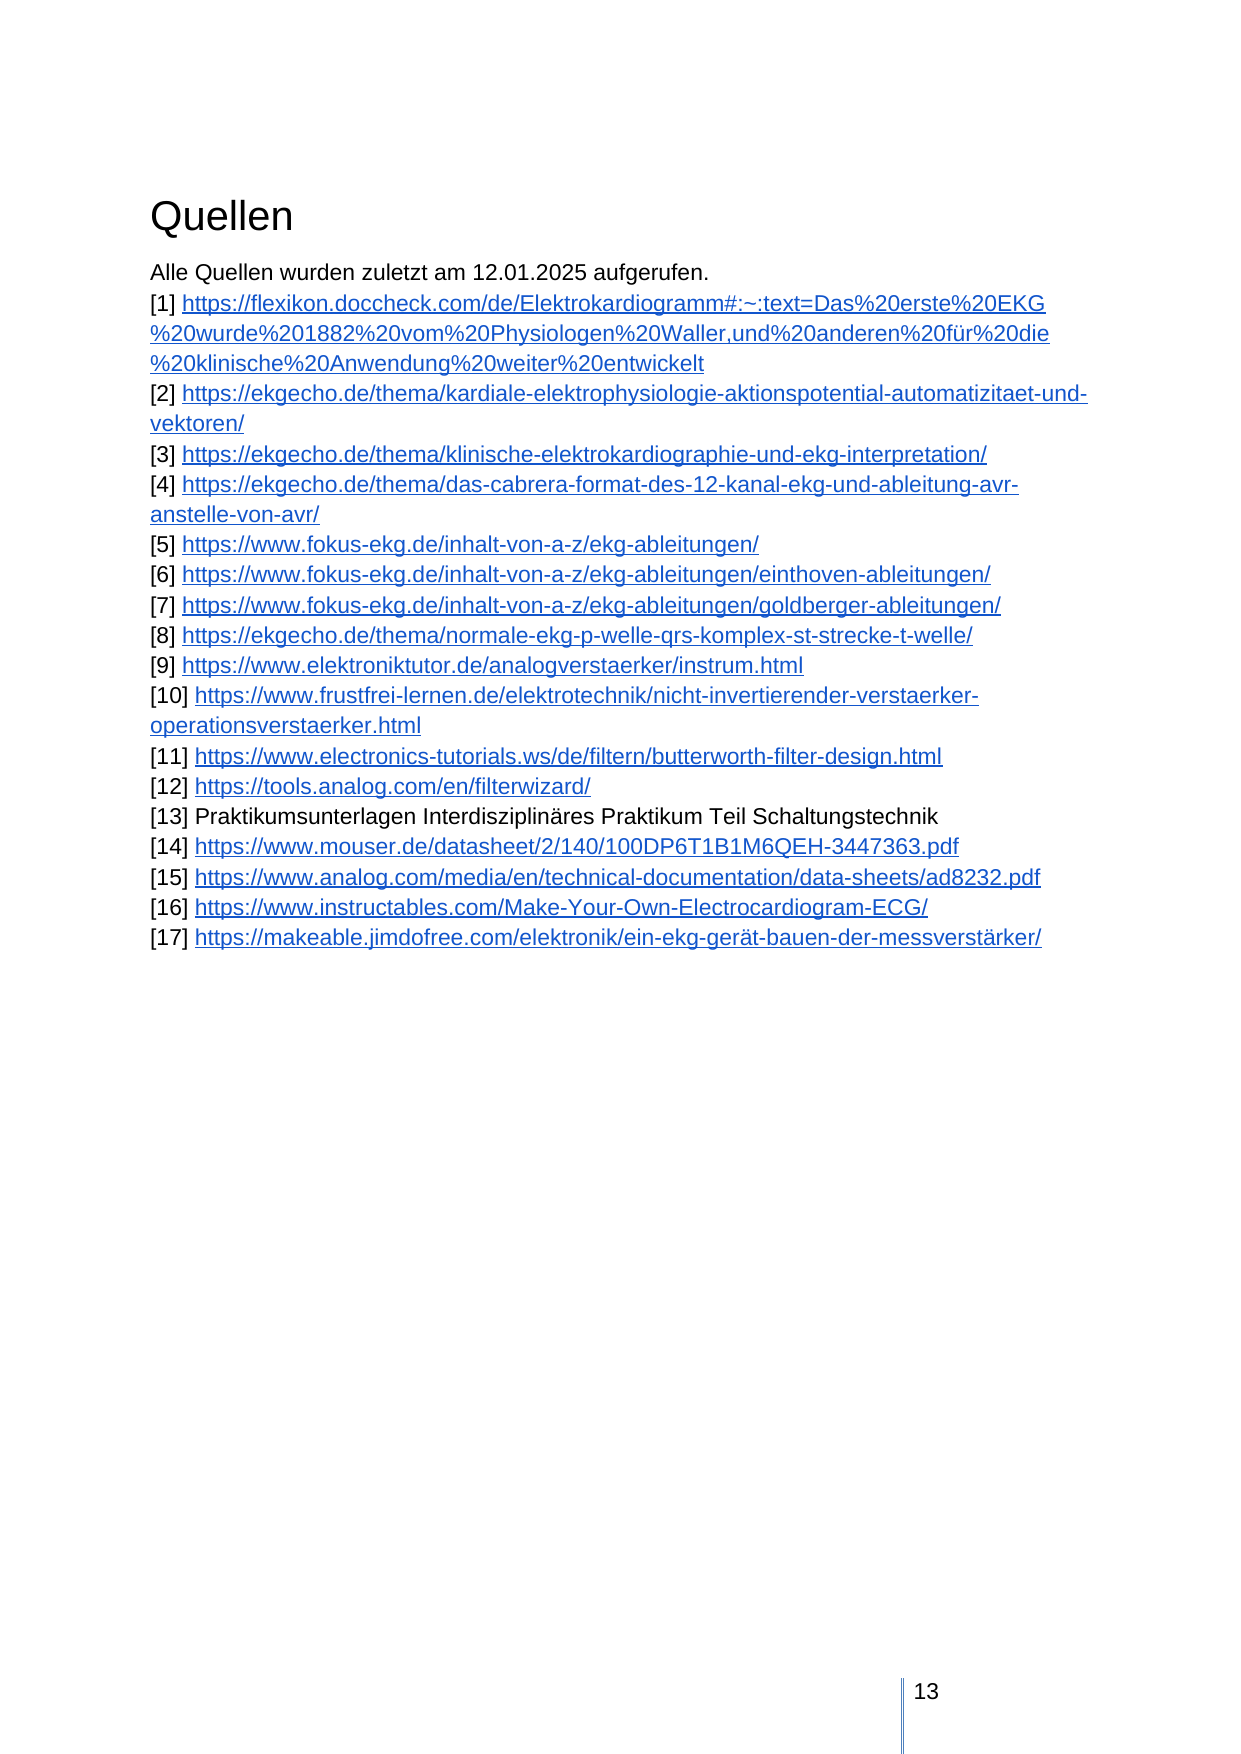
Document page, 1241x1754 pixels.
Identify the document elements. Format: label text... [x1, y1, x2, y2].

text [16] https://www.instructables.com/Make-Your-Own-Electrocardiogram-ECG/ [150, 894, 1090, 920]
text [17] https://makeable.jimdofree.com/elektronik/ein-ekg-gerät-bauen-der-messverstärker/ [150, 924, 1090, 950]
text [8] https://ekgecho.de/thema/normale-ekg-p-welle-qrs-komplex-st-strecke-t-welle/ [150, 622, 1090, 648]
text [5] https://www.fokus-ekg.de/inhalt-von-a-z/ekg-ableitungen/ [150, 531, 1090, 557]
text [1] https://flexikon.doccheck.com/de/Elektrokardiogramm#:~:text=Das%20erste%20EKG%20wurde%201882%20vom%20Physiologen%20Waller,und%20anderen%20für%20die%20klinische%20Anwendung%20weiter%20entwickelt [150, 289, 1090, 376]
text [2] https://ekgecho.de/thema/kardiale-elektrophysiologie-aktionspotential-automatizitaet-und-vektoren/ [150, 380, 1090, 437]
text [7] https://www.fokus-ekg.de/inhalt-von-a-z/ekg-ableitungen/goldberger-ableitungen/ [150, 592, 1090, 618]
subtitle Quellen [150, 192, 1090, 239]
text [4] https://ekgecho.de/thema/das-cabrera-format-des-12-kanal-ekg-und-ableitung-avr-anstelle-von-avr/ [150, 471, 1090, 527]
text [6] https://www.fokus-ekg.de/inhalt-von-a-z/ekg-ableitungen/einthoven-ableitungen/ [150, 561, 1090, 588]
text [3] https://ekgecho.de/thema/klinische-elektrokardiographie-und-ekg-interpretation/ [150, 441, 1090, 467]
text [13] Praktikumsunterlagen Interdisziplinäres Praktikum Teil Schaltungstechnik [150, 803, 1090, 829]
text [14] https://www.mouser.de/datasheet/2/140/100DP6T1B1M6QEH-3447363.pdf [150, 833, 1090, 859]
text [15] https://www.analog.com/media/en/technical-documentation/data-sheets/ad8232.pdf [150, 863, 1090, 890]
text [12] https://tools.analog.com/en/filterwizard/ [150, 773, 1090, 799]
text [9] https://www.elektroniktutor.de/analogverstaerker/instrum.html [150, 652, 1090, 678]
text [10] https://www.frustfrei-lernen.de/elektrotechnik/nicht-invertierender-verstaerker-operationsverstaerker.html [150, 682, 1090, 739]
text [11] https://www.electronics-tutorials.ws/de/filtern/butterworth-filter-design.html [150, 743, 1090, 769]
text Alle Quellen wurden zuletzt am 12.01.2025 aufgerufen. [150, 259, 1090, 286]
